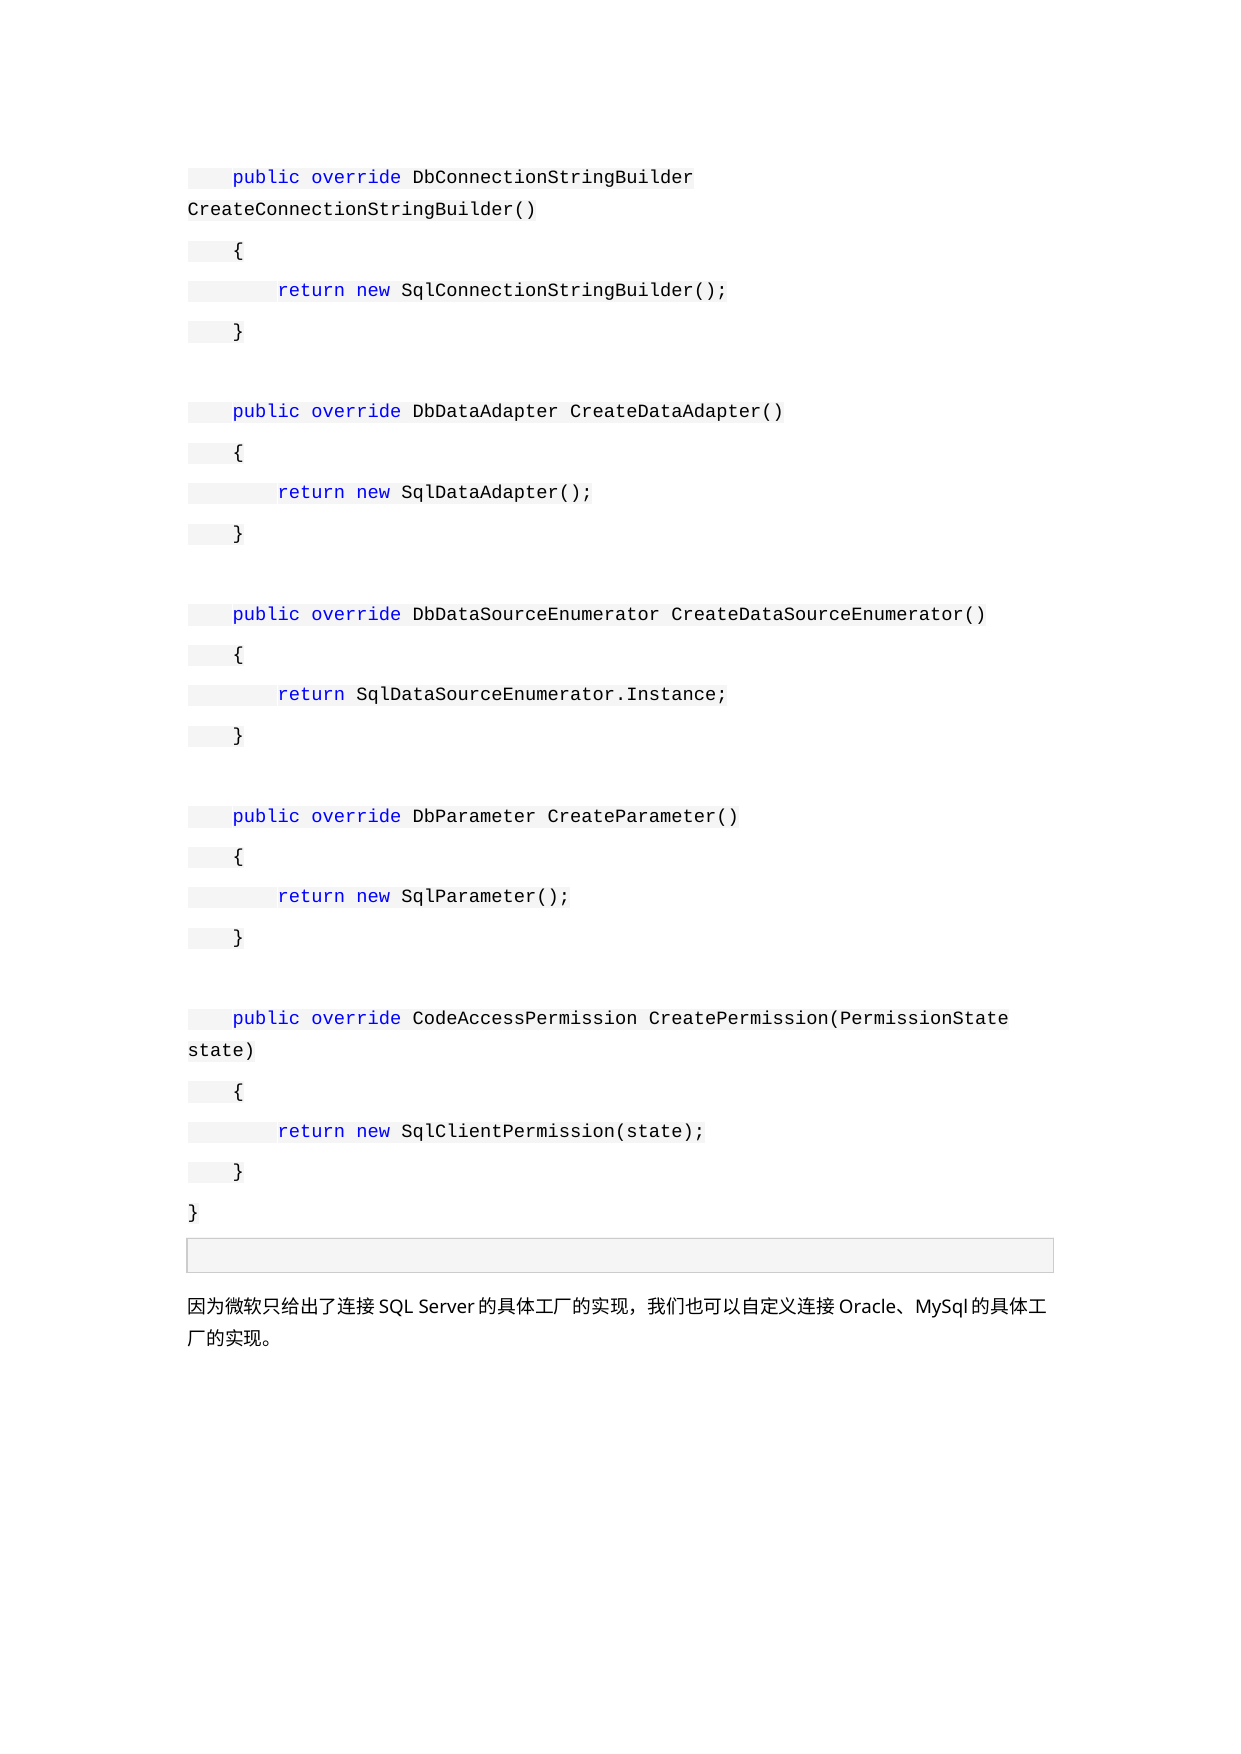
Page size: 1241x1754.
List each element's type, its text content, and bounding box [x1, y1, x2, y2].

text public override DbParameter CreateParameter() [187, 801, 1053, 833]
text } [187, 316, 1053, 348]
text { [187, 639, 1053, 672]
text } [187, 1197, 1053, 1229]
text public override DbDataSourceEnumerator CreateDataSourceEnumerator() [187, 599, 1053, 631]
text return new SqlConnectionStringBuilder(); [187, 275, 1053, 308]
text return new SqlDataAdapter(); [187, 477, 1053, 510]
text public override CodeAccessPermission CreatePermission(PermissionState state) [187, 1003, 1053, 1068]
text { [187, 437, 1053, 469]
text } [187, 922, 1053, 954]
text { [187, 841, 1053, 874]
text return SqlDataSourceEnumerator.Instance; [187, 679, 1053, 712]
text 因为微软只给出了连接SQL Server的具体工厂的实现，我们也可以自定义连接Oracle、MySql的具体工厂的实现。 [187, 1289, 1053, 1354]
text public override DbConnectionStringBuilder CreateConnectionStringBuilder() [187, 162, 1053, 227]
text return new SqlClientPermission(state); [187, 1116, 1053, 1149]
text } [187, 720, 1053, 752]
text { [187, 1076, 1053, 1108]
text { [187, 235, 1053, 267]
text } [187, 1157, 1053, 1189]
text return new SqlParameter(); [187, 882, 1053, 914]
text public override DbDataAdapter CreateDataAdapter() [187, 397, 1053, 429]
text } [187, 518, 1053, 550]
